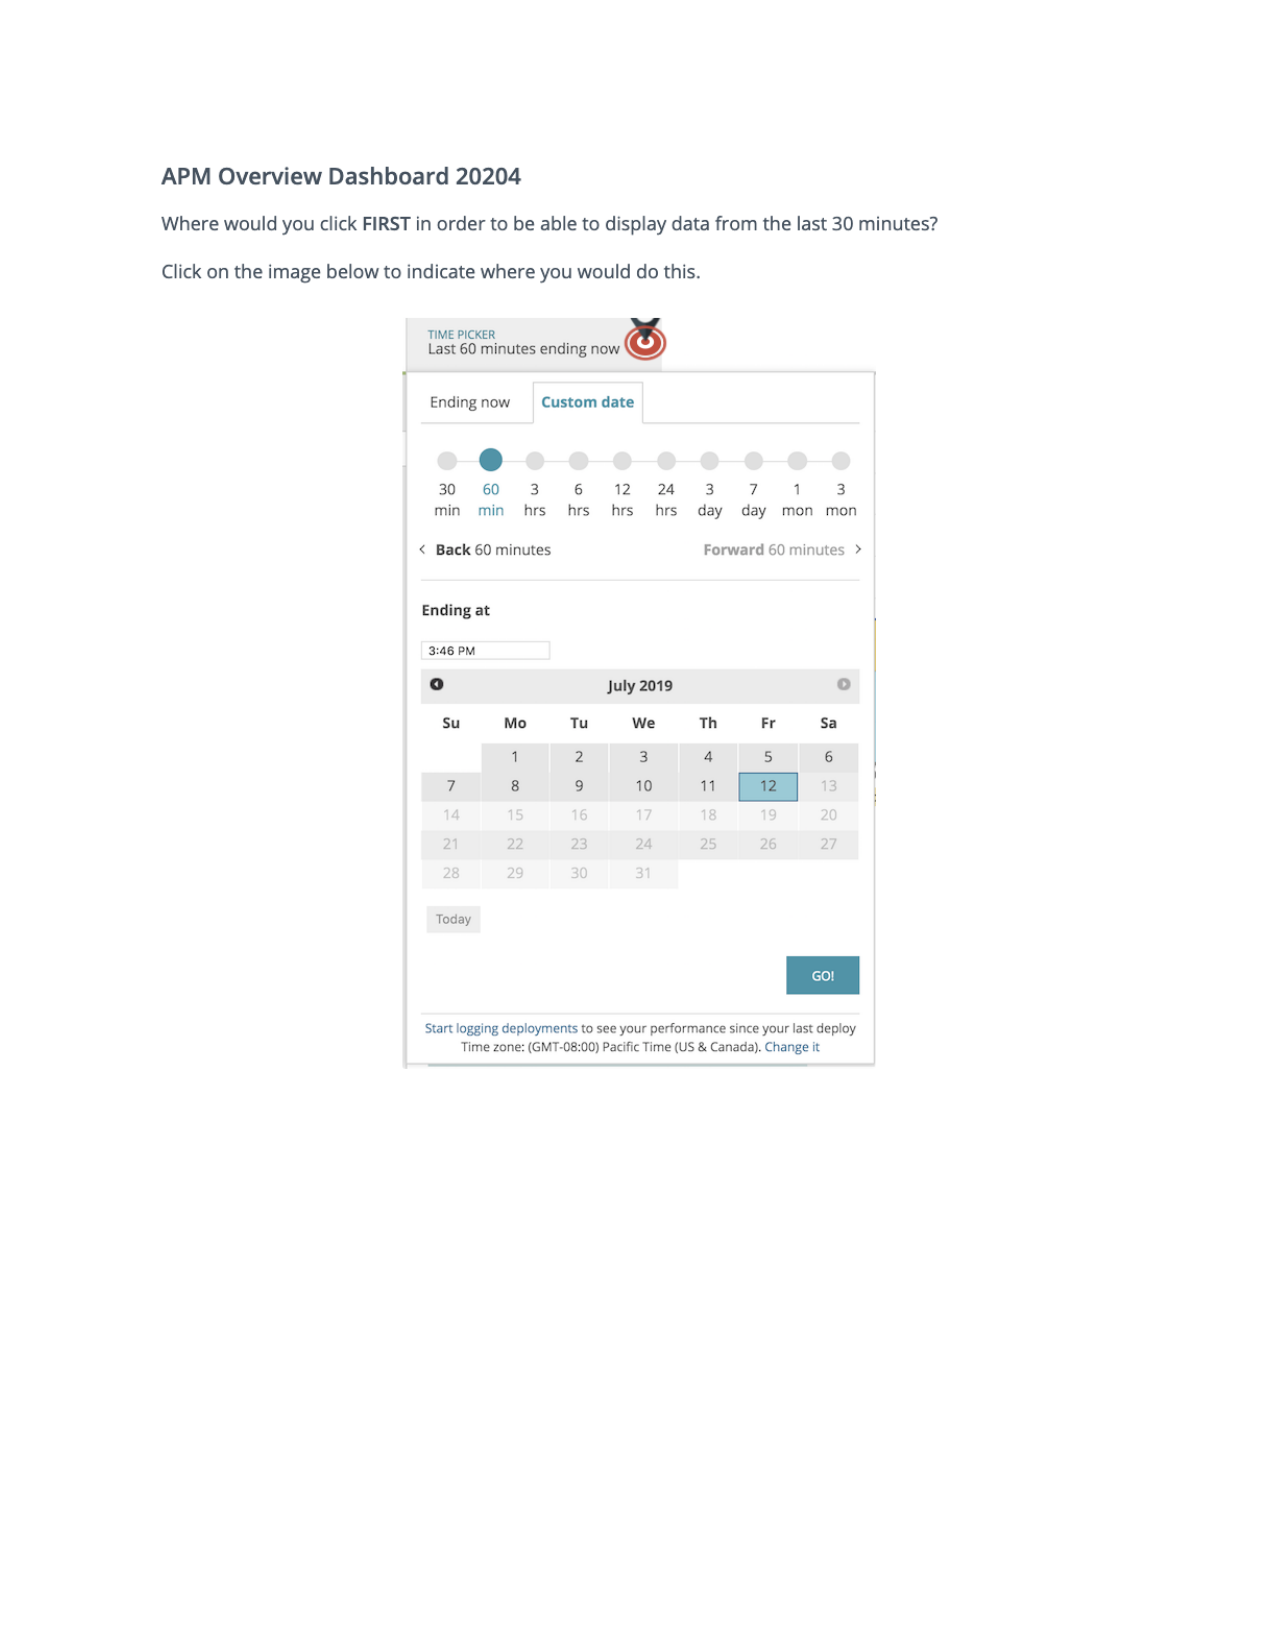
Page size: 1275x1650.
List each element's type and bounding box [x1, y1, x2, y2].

picture [150, 150, 948, 1071]
